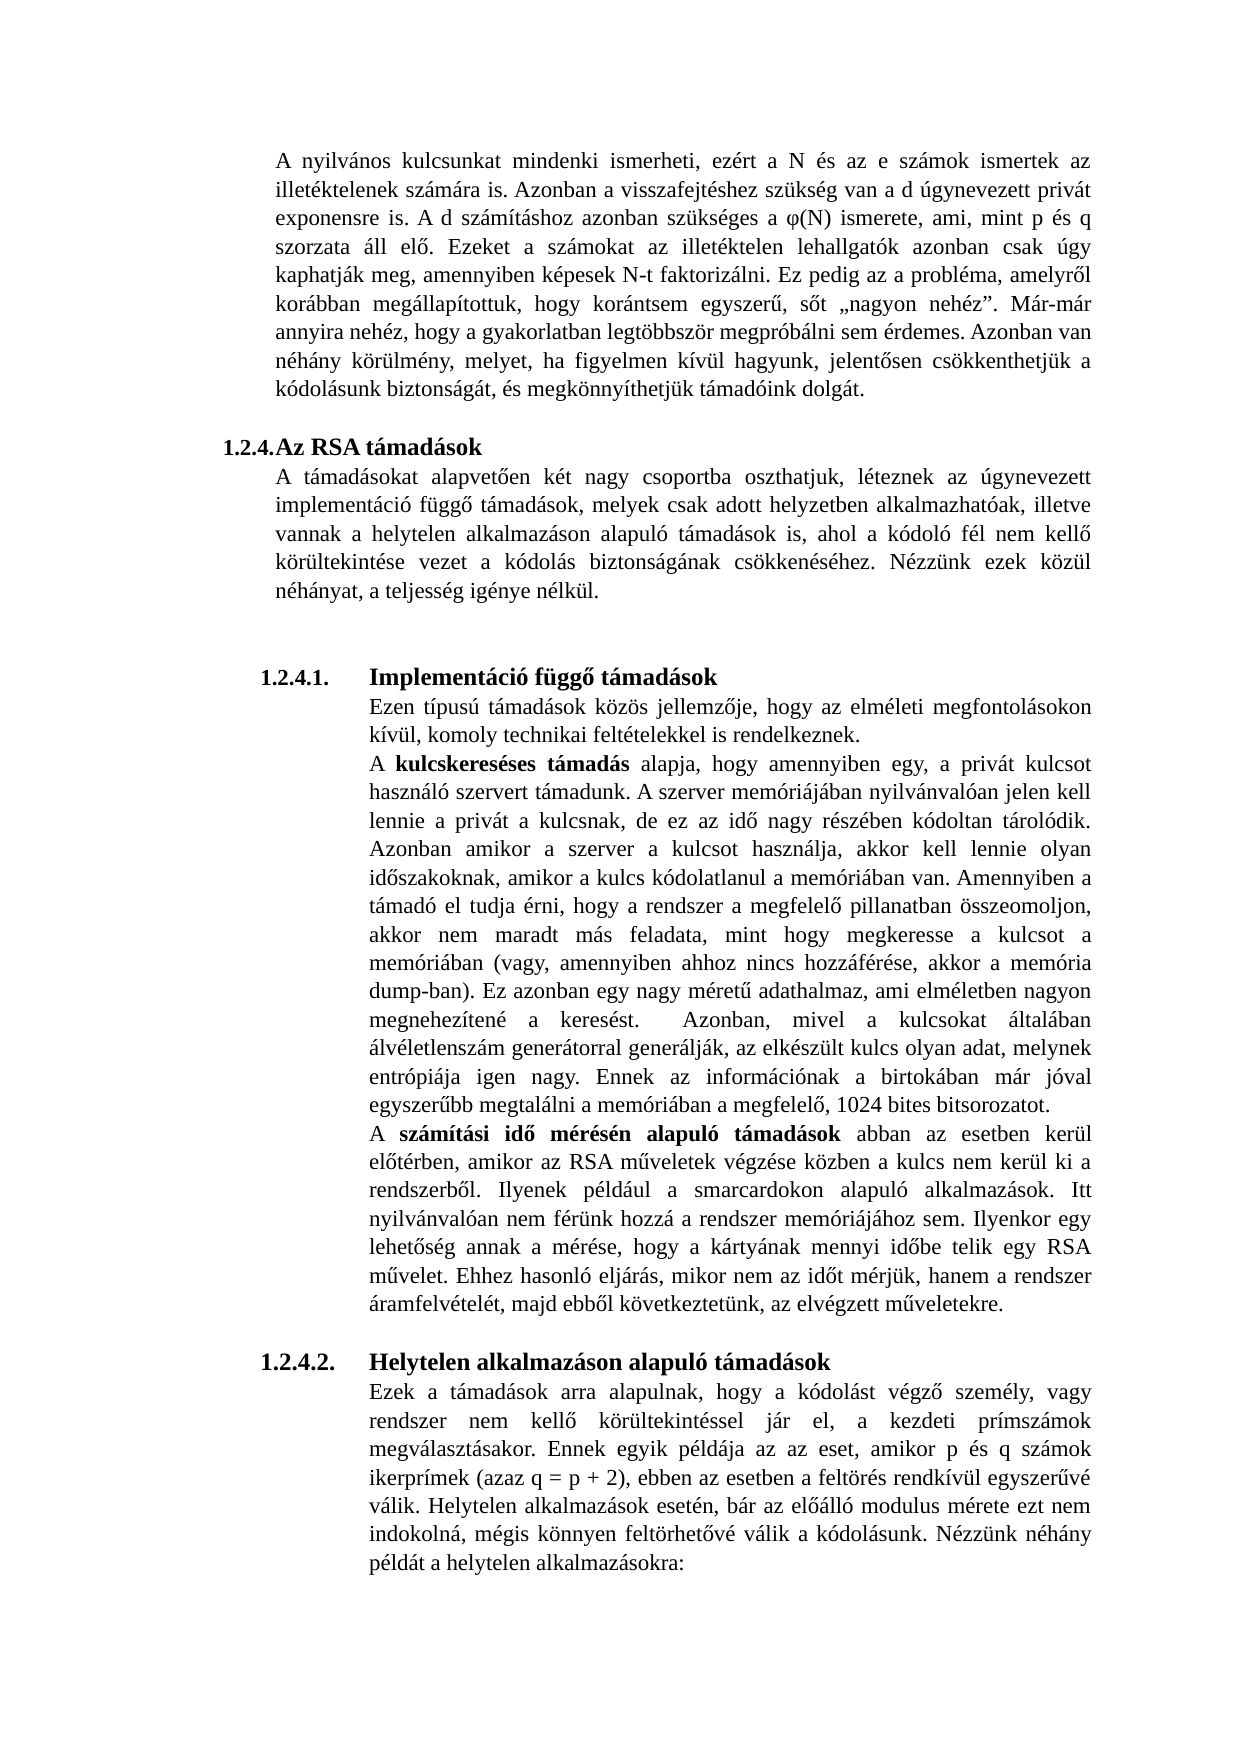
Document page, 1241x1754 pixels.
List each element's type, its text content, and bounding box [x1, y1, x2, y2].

list Ezen típusú támadások közös jellemzője, hogy az elméleti megfontolásokon kívül, komoly technikai feltételekkel is rendelkeznek. [369, 693, 1093, 748]
list A kulcskereséses támadás alapja, hogy amennyiben egy, a privát kulcsot használó szervert támadunk. A szerver memóriájában nyilvánvalóan jelen kell lennie a privát a kulcsnak, de ez az idő nagy részében kódoltan tárolódik. Azonban amikor a szerver a kulcsot használja, akkor kell lennie olyan időszakoknak, amikor a kulcs kódolatlanul a memóriában van. Amennyiben a támadó el tudja érni, hogy a rendszer a megfelelő pillanatban összeomoljon, akkor nem maradt más feladata, mint hogy megkeresse a kulcsot a memóriában (vagy, amennyiben ahhoz nincs hozzáférése, akkor a memória dump-ban). Ez azonban egy nagy méretű adathalmaz, ami elméletben nagyon megnehezítené a keresést. Azonban, mivel a kulcsokat általában álvéletlenszám generátorral generálják, az elkészült kulcs olyan adat, melynek entrópiája igen nagy. Ennek az információnak a birtokában már jóval egyszerűbb megtalálni a memóriában a megfelelő, 1024 bites bitsorozatot. [369, 750, 1093, 1118]
list Implementáció függő támadások [260, 662, 1093, 691]
list A számítási idő mérésén alapuló támadások abban az esetben kerül előtérben, amikor az RSA műveletek végzése közben a kulcs nem kerül ki a rendszerből. Ilyenek például a smarcardokon alapuló alkalmazások. Itt nyilvánvalóan nem férünk hozzá a rendszer memóriájához sem. Ilyenkor egy lehetőség annak a mérése, hogy a kártyának mennyi időbe telik egy RSA művelet. Ehhez hasonló eljárás, mikor nem az időt mérjük, hanem a rendszer áramfelvételét, majd ebből következtetünk, az elvégzett műveletekre. [369, 1120, 1093, 1317]
list A nyilvános kulcsunkat mindenki ismerheti, ezért a N és az e számok ismertek az illetéktelenek számára is. Azonban a visszafejtéshez szükség van a d úgynevezett privát exponensre is. A d számításhoz azonban szükséges a φ(N) ismerete, ami, mint p és q szorzata áll elő. Ezeket a számokat az illetéktelen lehallgatók azonban csak úgy kaphatják meg, amennyiben képesek N-t faktorizálni. Ez pedig az a probléma, amelyről korábban megállapítottuk, hogy korántsem egyszerű, sőt „nagyon nehéz”. Már-már annyira nehéz, hogy a gyakorlatban legtöbbször megpróbálni sem érdemes. Azonban van néhány körülmény, melyet, ha figyelmen kívül hagyunk, jelentősen csökkenthetjük a kódolásunk biztonságát, és megkönnyíthetjük támadóink dolgát. [275, 148, 1093, 401]
list Az RSA támadások [223, 432, 1093, 461]
list A támadásokat alapvetően két nagy csoportba oszthatjuk, léteznek az úgynevezett implementáció függő támadások, melyek csak adott helyzetben alkalmazhatóak, illetve vannak a helytelen alkalmazáson alapuló támadások is, ahol a kódoló fél nem kellő körültekintése vezet a kódolás biztonságának csökkenéséhez. Nézzünk ezek közül néhányat, a teljesség igénye nélkül. [275, 463, 1093, 603]
list Ezek a támadások arra alapulnak, hogy a kódolást végző személy, vagy rendszer nem kellő körültekintéssel jár el, a kezdeti prímszámok megválasztásakor. Ennek egyik példája az az eset, amikor p és q számok ikerprímek (azaz q = p + 2), ebben az esetben a feltörés rendkívül egyszerűvé válik. Helytelen alkalmazások esetén, bár az előálló modulus mérete ezt nem indokolná, mégis könnyen feltörhetővé válik a kódolásunk. Nézzünk néhány példát a helytelen alkalmazásokra: [369, 1378, 1093, 1575]
list Helytelen alkalmazáson alapuló támadások [260, 1347, 1093, 1376]
